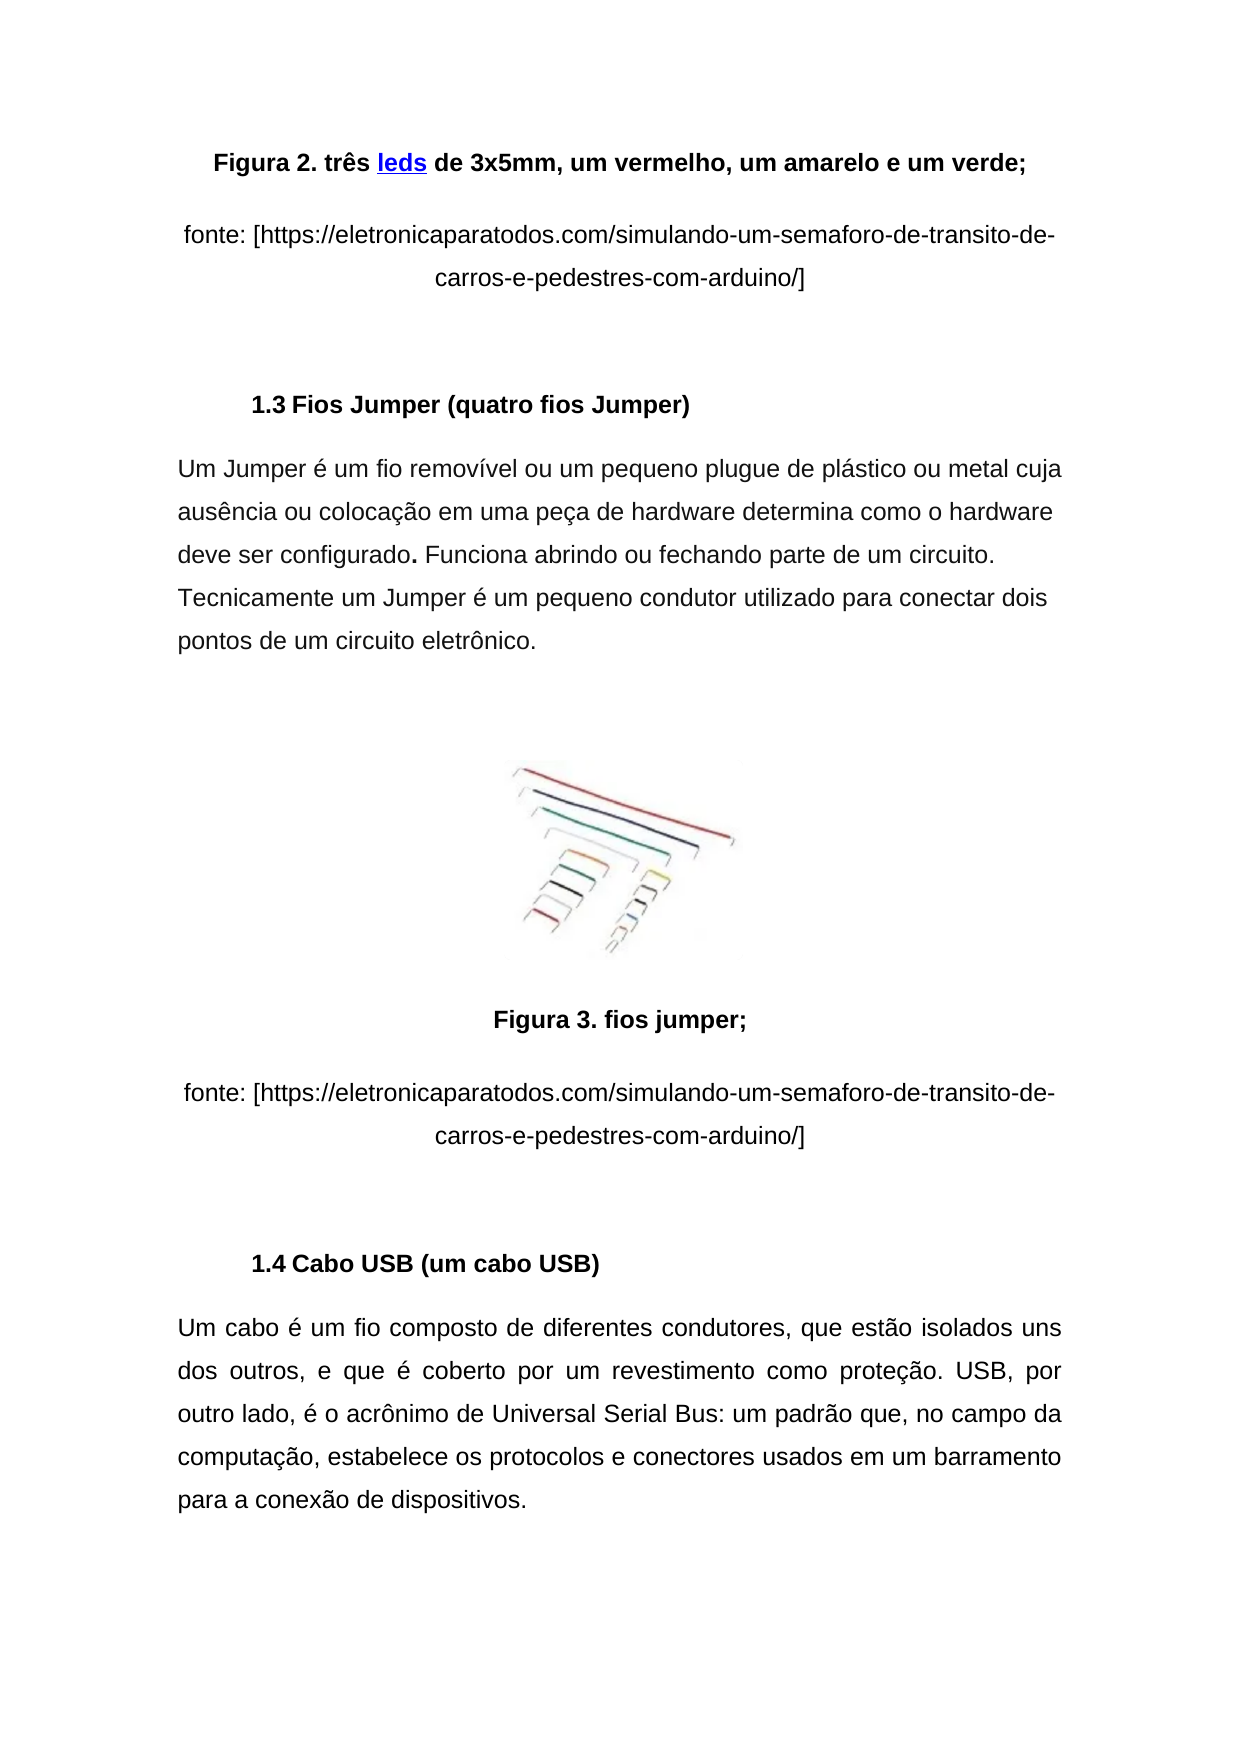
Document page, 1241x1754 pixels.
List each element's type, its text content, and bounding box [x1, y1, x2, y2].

text Figura 3. fios jumper; [177, 1006, 1063, 1034]
text Figura 2. três leds de 3x5mm, um vermelho, um amarelo e um verde; [177, 148, 1063, 176]
picture [493, 753, 748, 963]
list Cabo USB (um cabo USB) [251, 1249, 1063, 1278]
text Um Jumper é um fio removível ou um pequeno plugue de plástico ou metal cuja ausência ou colocação em uma peça de hardware determina como o hardware deve ser configurado. Funciona abrindo ou fechando parte de um circuito. Tecnicamente um Jumper é um pequeno condutor utilizado para conectar dois pontos de um circuito eletrônico. [177, 482, 1063, 655]
text Um cabo é um fio composto de diferentes condutores, que estão isolados uns dos outros, e que é coberto por um revestimento como proteção. USB, por outro lado, é o acrônimo de Universal Serial Bus: um padrão que, no campo da computação, estabelece os protocolos e conectores usados em um barramento para a conexão de dispositivos. [177, 1313, 1063, 1514]
list Fios Jumper (quatro fios Jumper) [251, 390, 1063, 418]
text fonte: [https://eletronicaparatodos.com/simulando-um-semaforo-de-transito-de-carros-e-pedestres-com-arduino/] [177, 1078, 1063, 1150]
text fonte: [https://eletronicaparatodos.com/simulando-um-semaforo-de-transito-de-carros-e-pedestres-com-arduino/] [177, 220, 1063, 292]
